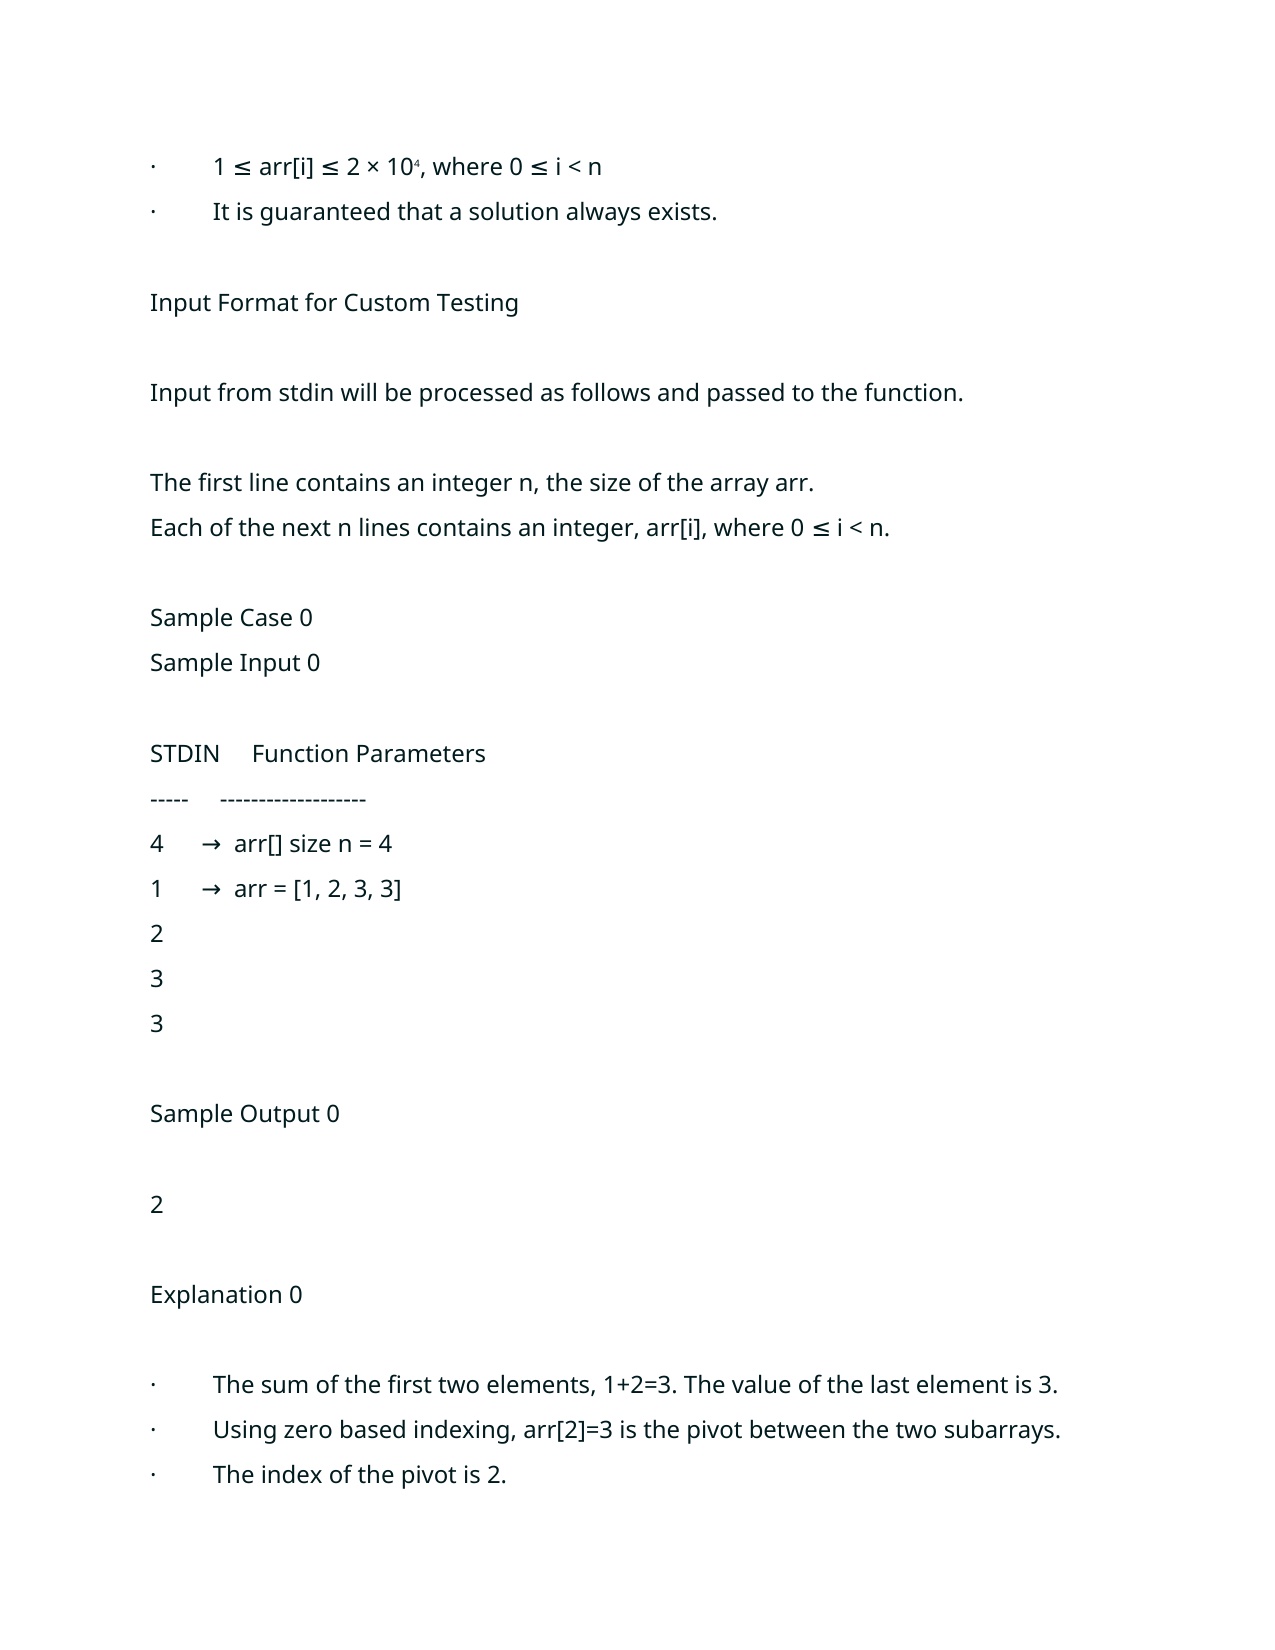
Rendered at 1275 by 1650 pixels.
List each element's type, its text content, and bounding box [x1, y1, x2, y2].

text Input Format for Custom Testing [150, 285, 1125, 318]
text 2 [150, 1187, 1125, 1220]
text 4 → arr[] size n = 4 [150, 827, 1125, 859]
text Sample Case 0 [150, 601, 1125, 634]
text STDIN Function Parameters [150, 736, 1125, 769]
text · The sum of the first two elements, 1+2=3. The value of the last element is 3. [150, 1368, 1125, 1400]
text · It is guaranteed that a solution always exists. [150, 195, 1125, 228]
text · The index of the pivot is 2. [150, 1458, 1125, 1491]
text · Using zero based indexing, arr[2]=3 is the pivot between the two subarrays. [150, 1413, 1125, 1446]
text Sample Output 0 [150, 1097, 1125, 1130]
text 3 [150, 962, 1125, 994]
text Explanation 0 [150, 1278, 1125, 1310]
text Sample Input 0 [150, 646, 1125, 679]
text 1 → arr = [1, 2, 3, 3] [150, 872, 1125, 904]
text Each of the next n lines contains an integer, arr[i], where 0 ≤ i < n. [150, 511, 1125, 543]
text · 1 ≤ arr[i] ≤ 2 × 104, where 0 ≤ i < n [150, 150, 1125, 183]
text Input from stdin will be processed as follows and passed to the function. [150, 376, 1125, 408]
text 2 [150, 917, 1125, 949]
text ----- ------------------- [150, 781, 1125, 814]
text The first line contains an integer n, the size of the array arr. [150, 466, 1125, 498]
text 3 [150, 1007, 1125, 1039]
